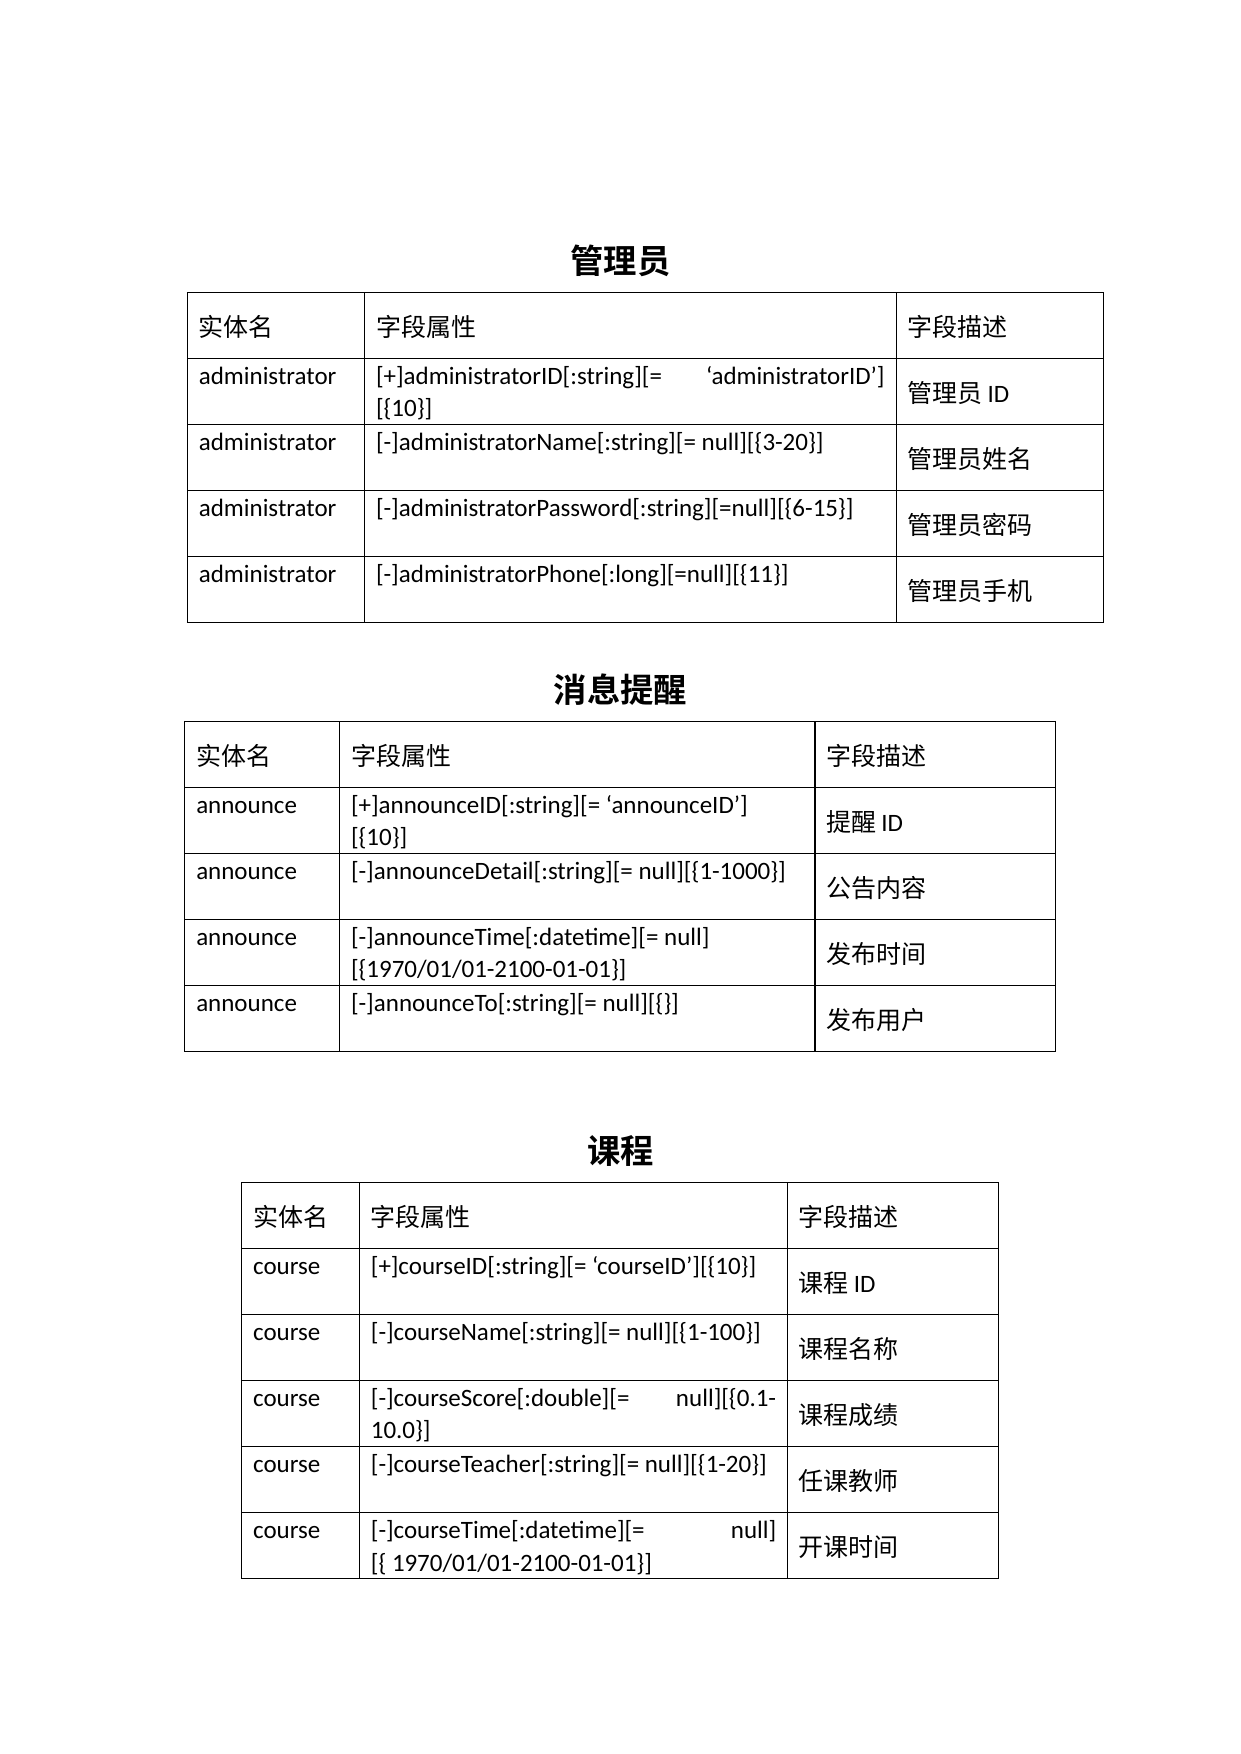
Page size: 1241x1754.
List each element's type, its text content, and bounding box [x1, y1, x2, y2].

table_cell 管理员姓名 [897, 425, 1103, 490]
table_cell announce [185, 788, 339, 853]
table_header 实体名 [185, 722, 339, 787]
table_cell 管理员密码 [897, 491, 1103, 556]
table_cell 发布用户 [816, 986, 1055, 1051]
table_cell announce [185, 920, 339, 985]
table_cell [-]courseTeacher[:string][= null][{1-20}] [360, 1447, 787, 1512]
text 课程 [187, 1117, 1053, 1182]
table_cell [-]announceDetail[:string][= null][{1-1000}] [340, 854, 814, 919]
table_cell 课程ID [788, 1249, 998, 1314]
table_header 字段属性 [340, 722, 814, 787]
table_cell 任课教师 [788, 1447, 998, 1512]
table_header 实体名 [242, 1183, 359, 1248]
text 管理员 [187, 227, 1053, 292]
table_header 字段属性 [360, 1183, 787, 1248]
table_cell administrator [188, 557, 364, 622]
table_cell 课程名称 [788, 1315, 998, 1380]
table_header 字段描述 [788, 1183, 998, 1248]
table_cell 课程成绩 [788, 1381, 998, 1446]
table_cell [+]courseID[:string][= ‘courseID’][{10}] [360, 1249, 787, 1314]
table_cell [-]administratorPhone[:long][=null][{11}] [365, 557, 896, 622]
table_header 字段属性 [365, 293, 896, 358]
table_cell 公告内容 [816, 854, 1055, 919]
table_cell course [242, 1513, 359, 1578]
table_cell administrator [188, 425, 364, 490]
table_cell 管理员ID [897, 359, 1103, 424]
table_cell administrator [188, 491, 364, 556]
table_cell announce [185, 854, 339, 919]
table_cell administrator [188, 359, 364, 424]
table_cell course [242, 1447, 359, 1512]
table_cell 提醒ID [816, 788, 1055, 853]
table_header 实体名 [188, 293, 364, 358]
table_header 字段描述 [816, 722, 1055, 787]
text 消息提醒 [187, 656, 1053, 721]
table_cell 管理员手机 [897, 557, 1103, 622]
table_cell course [242, 1315, 359, 1380]
table_cell [+]administratorID[:string][= ‘administratorID’][{10}] [365, 359, 896, 424]
table_cell 发布时间 [816, 920, 1055, 985]
table_cell [-]courseScore[:double][= null][{0.1-10.0}] [360, 1381, 787, 1446]
table_cell course [242, 1381, 359, 1446]
table_cell [-]announceTo[:string][= null][{}] [340, 986, 814, 1051]
table_cell [-]announceTime[:datetime][= null][{1970/01/01-2100-01-01}] [340, 920, 814, 985]
table_cell [-]courseTime[:datetime][= null][{ 1970/01/01-2100-01-01}] [360, 1513, 787, 1578]
table_cell course [242, 1249, 359, 1314]
table_cell [-]administratorName[:string][= null][{3-20}] [365, 425, 896, 490]
table_cell [-]courseName[:string][= null][{1-100}] [360, 1315, 787, 1380]
table_cell announce [185, 986, 339, 1051]
table_cell 开课时间 [788, 1513, 998, 1578]
table_header 字段描述 [897, 293, 1103, 358]
table_cell [+]announceID[:string][= ‘announceID’][{10}] [340, 788, 814, 853]
table_cell [-]administratorPassword[:string][=null][{6-15}] [365, 491, 896, 556]
